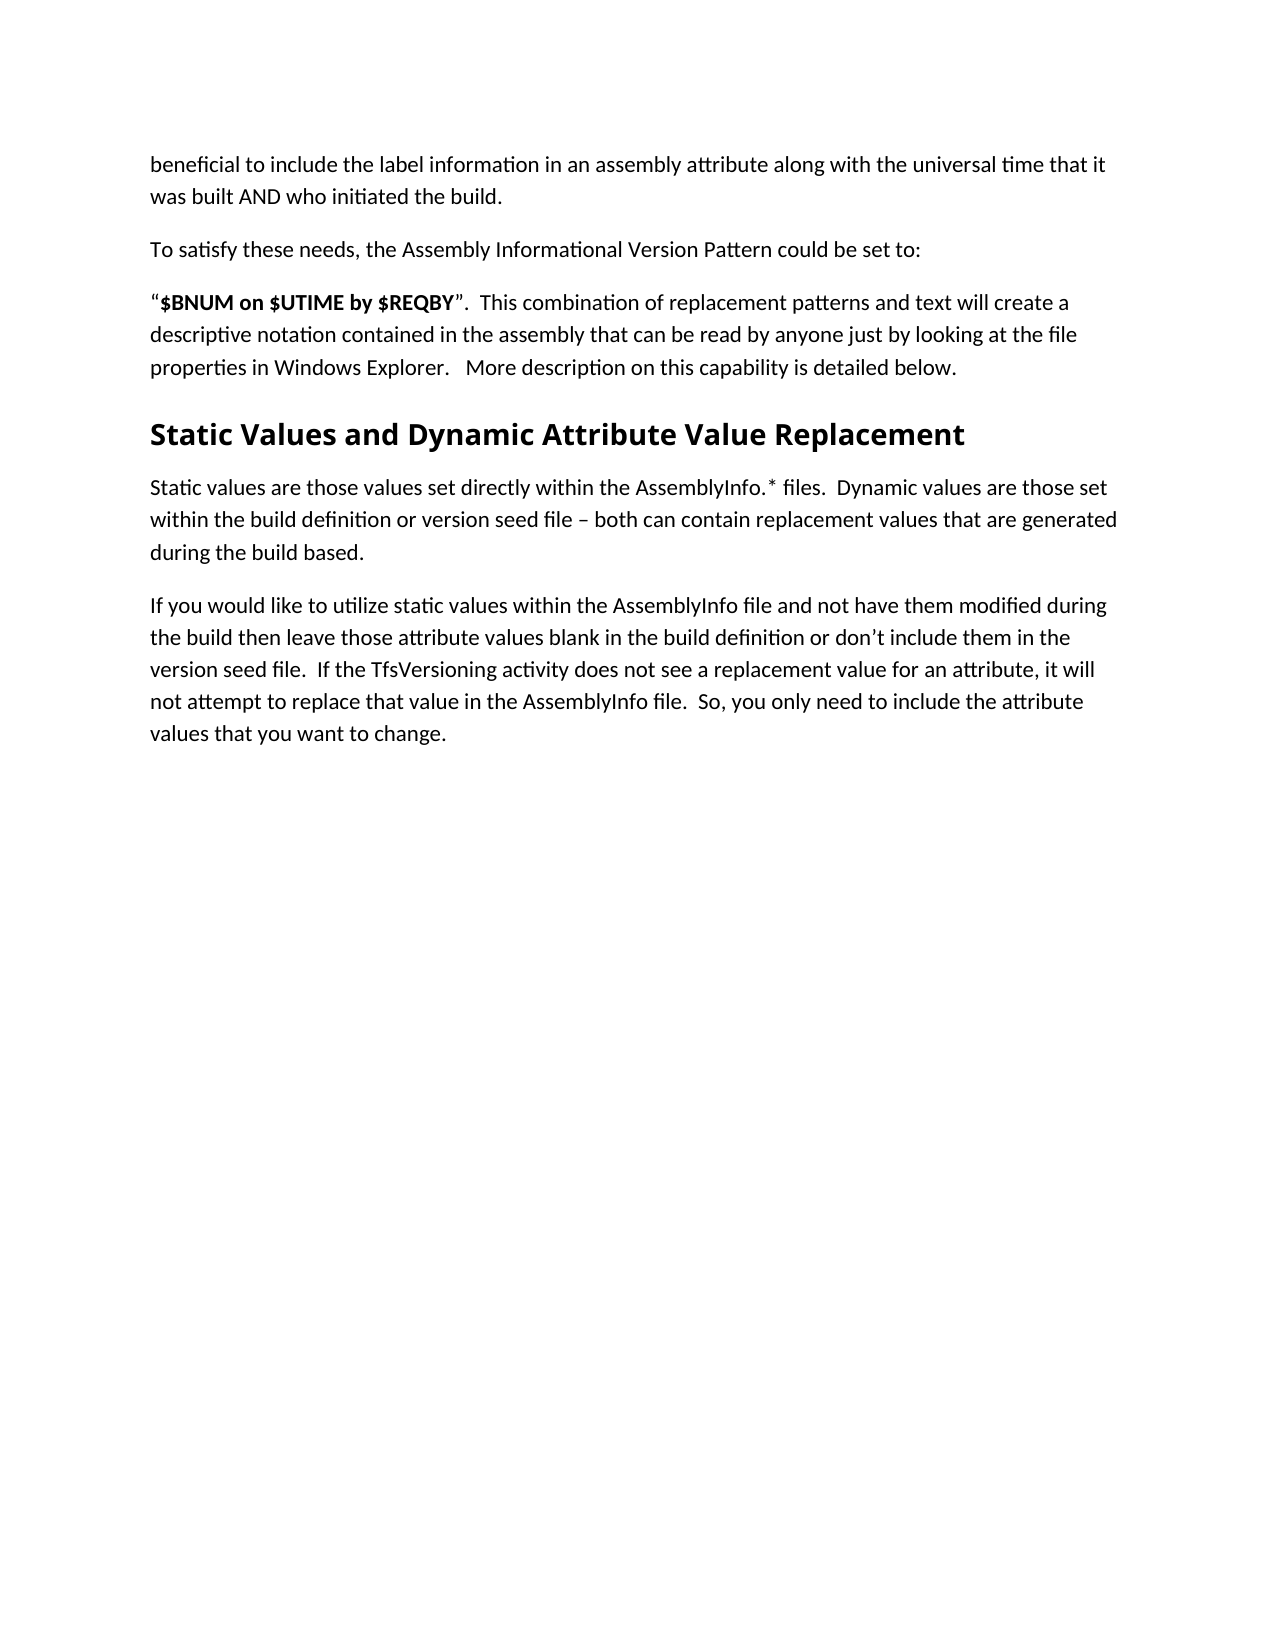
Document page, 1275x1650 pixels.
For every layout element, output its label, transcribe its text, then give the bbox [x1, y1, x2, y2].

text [150, 150, 1125, 210]
text Static values are those values set directly within the AssemblyInfo.* files. Dynamic values are those set within the build definition or version seed file – both can contain replacement values that are generated during the build based. [150, 473, 1125, 566]
subtitle Static Values and Dynamic Attribute Value Replacement [150, 414, 1125, 454]
text “$BNUM on $UTIME by $REQBY”. This combination of replacement patterns and text will create a descriptive notation contained in the assembly that can be read by anyone just by looking at the file properties in Windows Explorer. More description on this capability is detailed below. [150, 288, 1125, 381]
text If you would like to utilize static values within the AssemblyInfo file and not have them modified during the build then leave those attribute values blank in the build definition or don’t include them in the version seed file. If the TfsVersioning activity does not see a replacement value for an attribute, it will not attempt to replace that value in the AssemblyInfo file. So, you only need to include the attribute values that you want to change. [150, 591, 1125, 748]
text To satisfy these needs, the Assembly Informational Version Pattern could be set to: [150, 235, 1125, 263]
